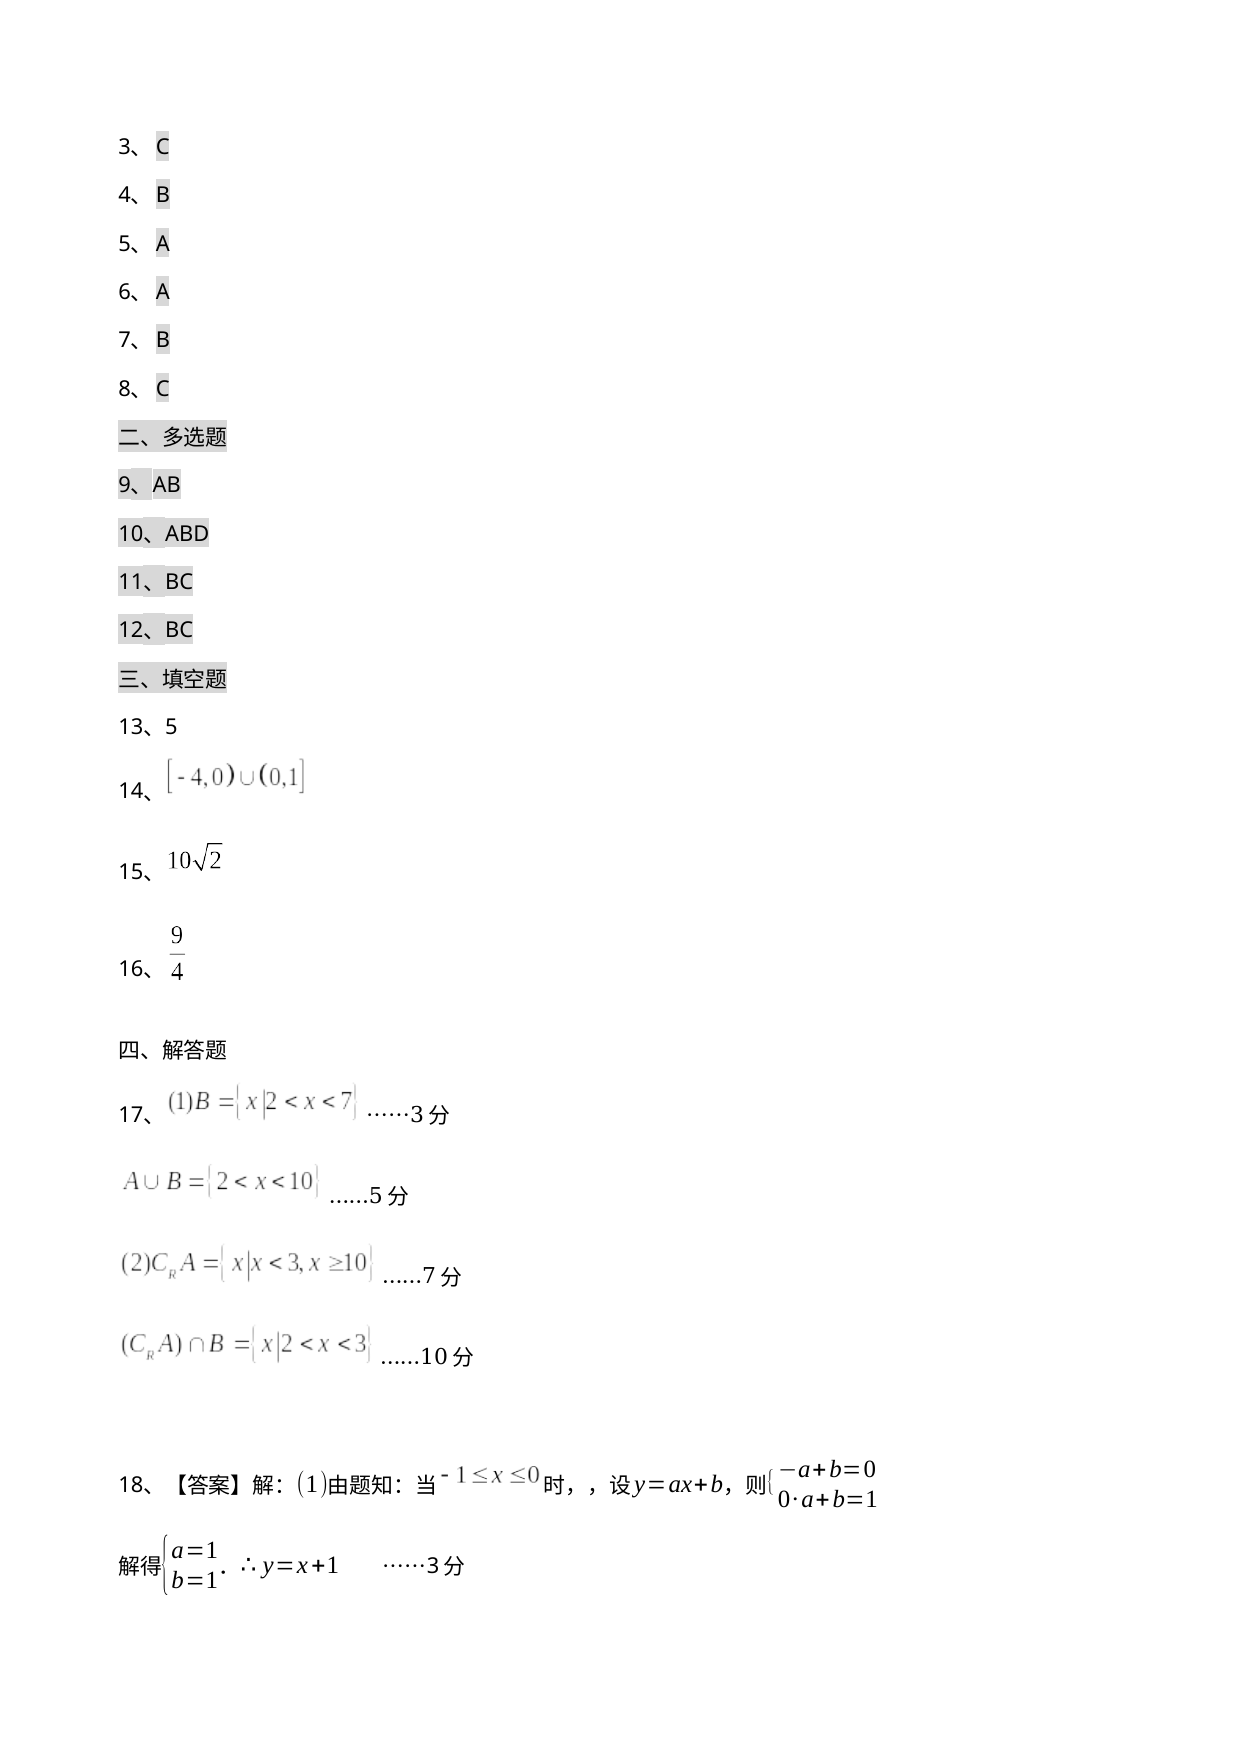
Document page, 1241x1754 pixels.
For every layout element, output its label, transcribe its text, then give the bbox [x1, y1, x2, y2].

list B [118, 323, 1122, 355]
text 12、BC [165, 613, 1122, 645]
text 14、 [118, 758, 1122, 823]
text ……7分 [118, 1243, 1122, 1308]
list A [118, 274, 1122, 307]
list B [118, 178, 1122, 210]
text ……5分 [118, 1162, 1122, 1227]
text 15、 [118, 839, 1122, 904]
list C [118, 129, 1122, 162]
text 二、多选题 [118, 419, 1122, 452]
text 9、AB [152, 468, 1122, 500]
text 三、填空题 [118, 661, 1122, 694]
text ……10分 [118, 1324, 1122, 1389]
text 17、……3分 [118, 1081, 1122, 1146]
text 四、解答题 [118, 1033, 1122, 1065]
list A [118, 226, 1122, 259]
text 10、ABD [118, 516, 1122, 549]
text 18、【答案】解：由题知：当时，，设，则 [118, 1452, 1122, 1517]
text 11、BC [118, 564, 1122, 597]
text 16、 [118, 919, 1122, 1017]
text 13、5 [118, 709, 1122, 742]
list C [118, 371, 1122, 404]
text 解得． ……3分 [118, 1533, 1122, 1598]
